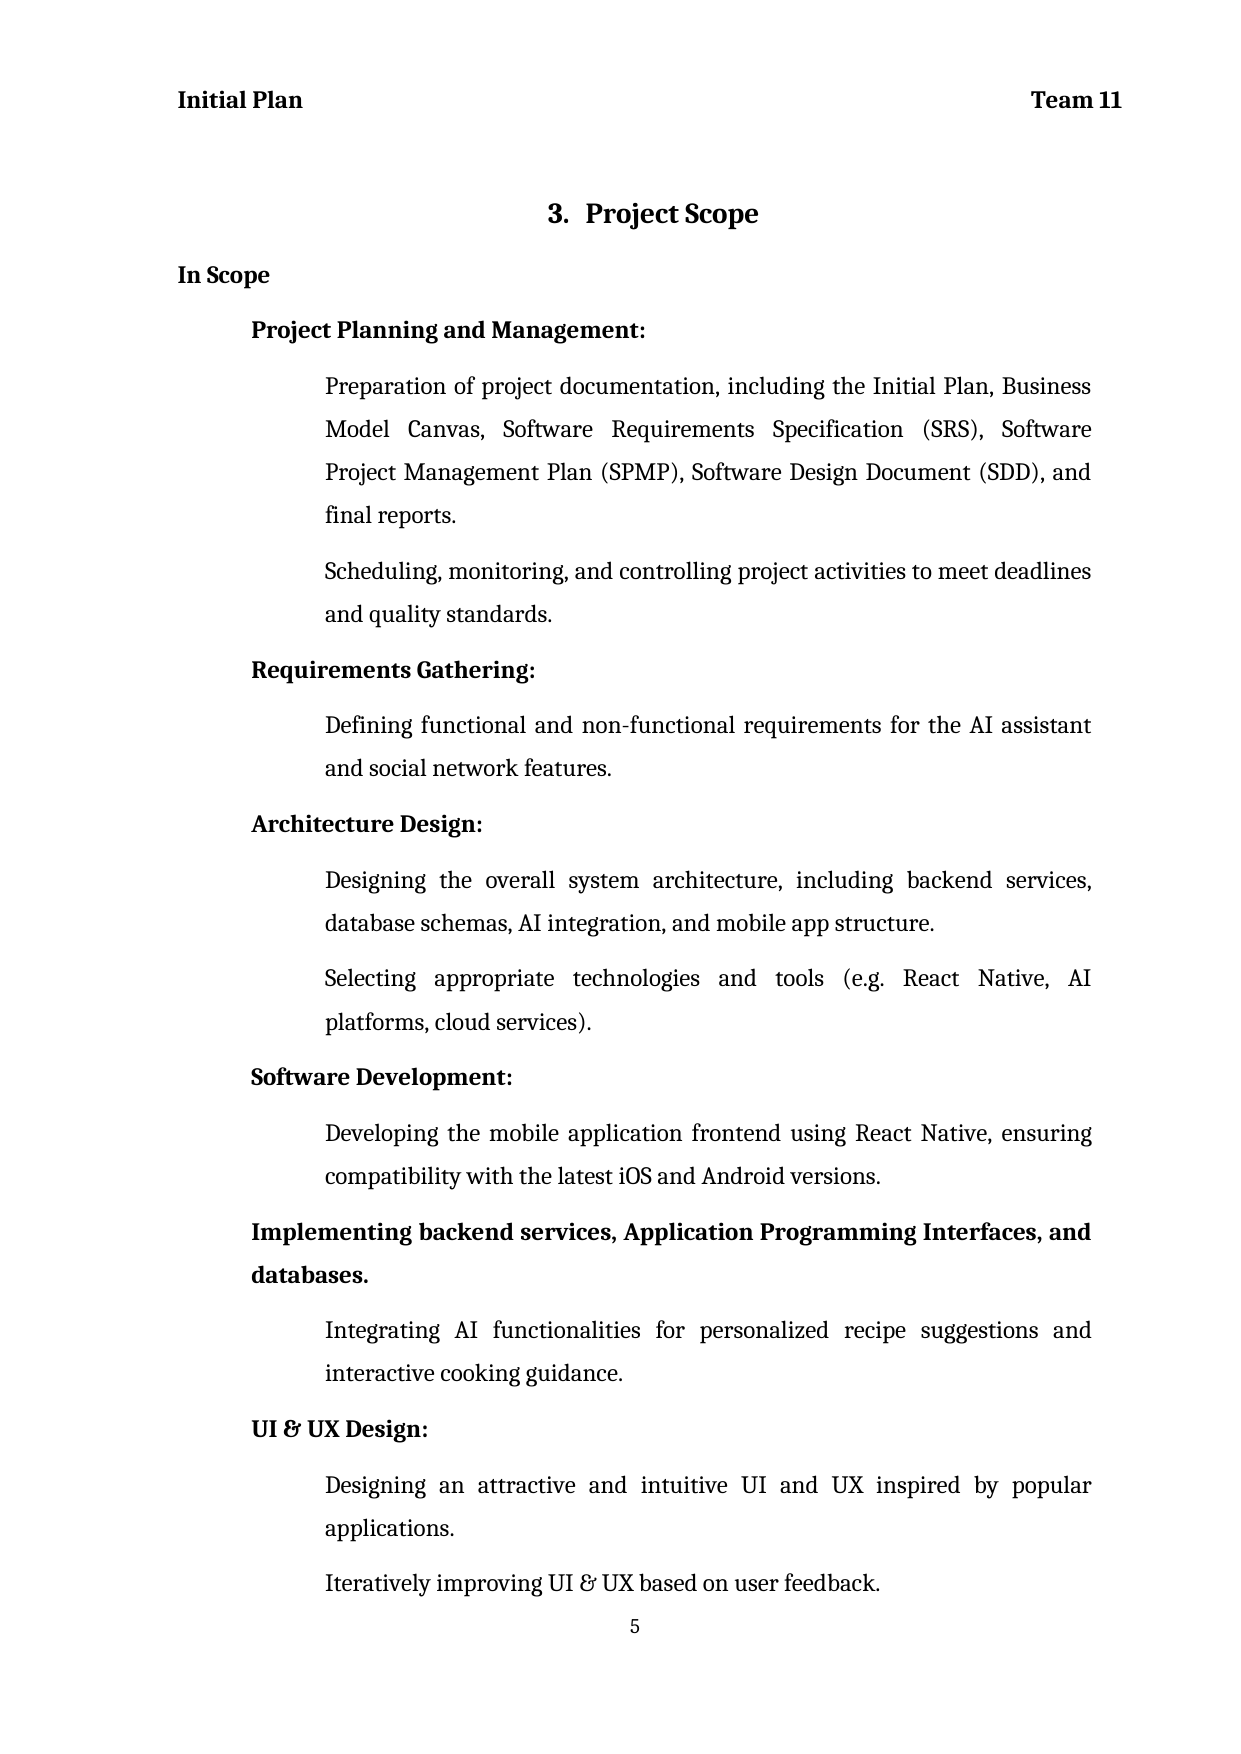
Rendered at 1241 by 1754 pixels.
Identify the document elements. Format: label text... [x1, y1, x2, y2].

text Preparation of project documentation, including the Initial Plan, Business Model Canvas, Software Requirements Specification (SRS), Software Project Management Plan (SPMP), Software Design Document (SDD), and final reports. [325, 372, 1092, 530]
text UI & UX Design: [251, 1415, 1092, 1444]
text Selecting appropriate technologies and tools (e.g. React Native, AI platforms, cloud services). [325, 964, 1092, 1036]
text Integrating AI functionalities for personalized recipe suggestions and interactive cooking guidance. [325, 1316, 1092, 1388]
text Developing the mobile application frontend using React Native, ensuring compatibility with the latest iOS and Android versions. [325, 1119, 1092, 1191]
text Scheduling, monitoring, and controlling project activities to meet deadlines and quality standards. [325, 557, 1092, 629]
text Iteratively improving UI & UX based on user feedback. [325, 1569, 1092, 1598]
subtitle Project Scope [215, 198, 1092, 231]
text Defining functional and non-functional requirements for the AI assistant and social network features. [325, 711, 1092, 783]
text Requirements Gathering: [177, 656, 1092, 684]
text Architecture Design: [177, 810, 1092, 839]
text Designing the overall system architecture, including backend services, database schemas, AI integration, and mobile app structure. [325, 866, 1092, 937]
text Software Development: [177, 1063, 1092, 1092]
text Project Planning and Management: [177, 316, 1092, 345]
text Designing an attractive and intuitive UI and UX inspired by popular applications. [325, 1471, 1092, 1542]
text Implementing backend services, Application Programming Interfaces, and databases. [251, 1217, 1092, 1289]
text In Scope [177, 261, 1092, 289]
